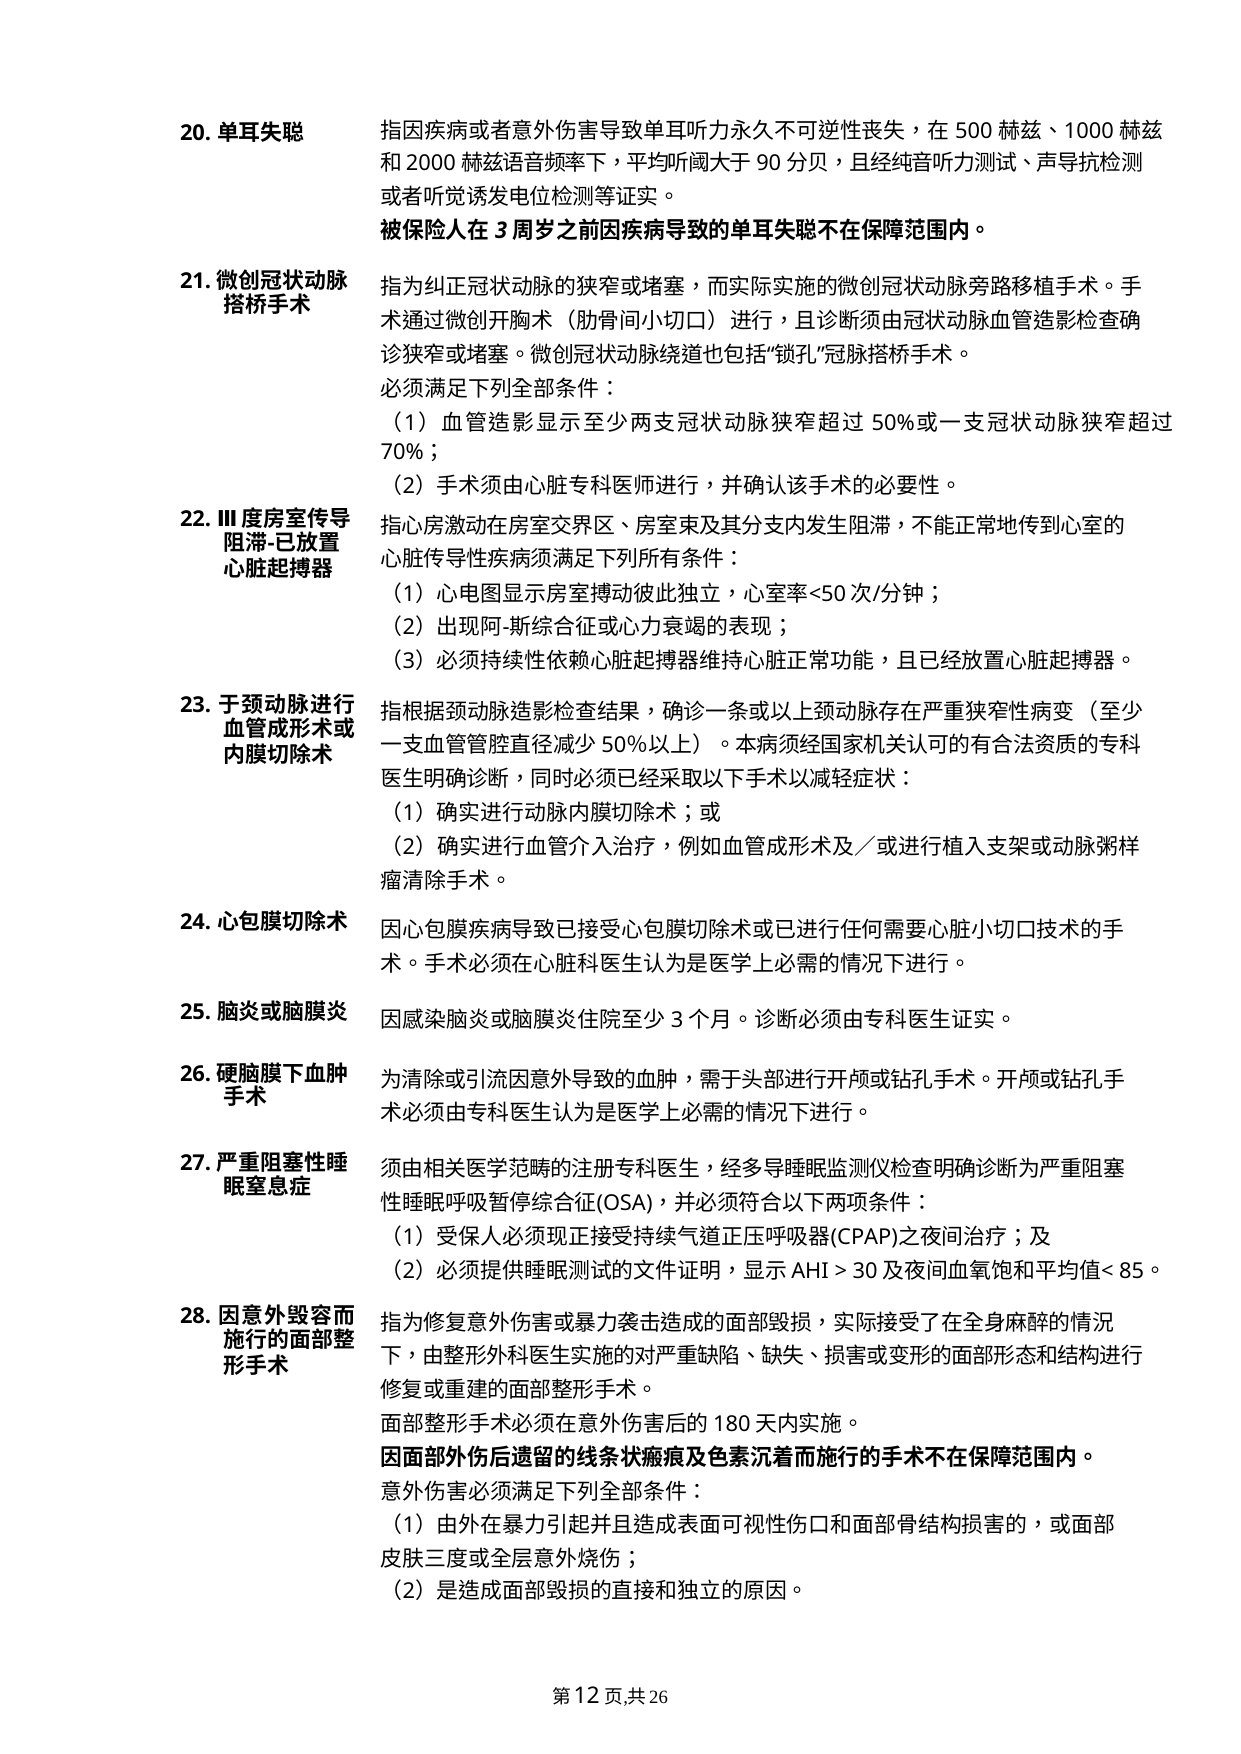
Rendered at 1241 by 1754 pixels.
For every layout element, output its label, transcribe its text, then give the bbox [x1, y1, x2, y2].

table_cell 为清除或引流因意外导致的血肿，需于头部进行开颅或钻孔手术。开颅或钻孔手术必须由专科医生认为是医学上必需的情况下进行。 [368, 1052, 1174, 1143]
table_cell 指心房激动在房室交界区、房室束及其分支内发生阻滞，不能正常地传到心室的心脏传导性疾病须满足下列所有条件： （1）心电图显示房室搏动彼此独立，心室率<50次/分钟； （2）出现阿-斯综合征或心力衰竭的表现； （3）必须持续性依赖心脏起搏器维持心脏正常功能，且已经放置心脏起搏器。 [368, 500, 1174, 686]
table_cell 23. 于颈动脉进行血管成形术或内膜切除术 [159, 686, 368, 904]
table_cell 须由相关医学范畴的注册专科医生，经多导睡眠监测仪检查明确诊断为严重阻塞性睡眠呼吸暂停综合征(OSA)，并必须符合以下两项条件： （1）受保人必须现正接受持续气道正压呼吸器(CPAP)之夜间治疗；及 （2）必须提供睡眠测试的文件证明，显示AHI > 30及夜间血氧饱和平均值< 85。 [368, 1143, 1174, 1297]
table_cell 指为纠正冠状动脉的狭窄或堵塞，而实际实施的微创冠状动脉旁路移植手术。手术通过微创开胸术（肋骨间小切口）进行，且诊断须由冠状动脉血管造影检查确诊狭窄或堵塞。微创冠状动脉绕道也包括“锁孔”冠脉搭桥手术。 必须满足下列全部条件： （1）血管造影显示至少两支冠状动脉狭窄超过50%或一支冠状动脉狭窄超过70%； （2）手术须由心脏专科医师进行，并确认该手术的必要性。 [368, 260, 1174, 499]
table_cell 指为修复意外伤害或暴力袭击造成的面部毁损，实际接受了在全身麻醉的情況 下，由整形外科医生实施的对严重缺陷、缺失、损害或变形的面部形态和结构进行修复或重建的面部整形手术。 面部整形手术必须在意外伤害后的180天内实施。 因面部外伤后遗留的线条状瘢痕及色素沉着而施行的手术不在保障范围内。 意外伤害必须满足下列全部条件： （1）由外在暴力引起并且造成表面可视性伤口和面部骨结构损害的，或面部皮肤三度或全层意外烧伤； （2）是造成面部毁损的直接和独立的原因。 [368, 1297, 1174, 1604]
table_cell 26. 硬脑膜下血肿手术 [159, 1052, 368, 1143]
table_cell 指根据颈动脉造影检查结果，确诊一条或以上颈动脉存在严重狭窄性病变（至少一支血管管腔直径减少50％以上）。本病须经国家机关认可的有合法资质的专科医生明确诊断，同时必须已经采取以下手术以减轻症状： （1）确实进行动脉内膜切除术；或 （2）确实进行血管介入治疗，例如血管成形术及／或进行植入支架或动脉粥样瘤清除手术。 [368, 686, 1174, 904]
table_cell 21. 微创冠状动脉搭桥手术 [159, 260, 368, 499]
table_header 20. 单耳失聪 [159, 121, 368, 260]
table_cell 因感染脑炎或脑膜炎住院至少 3 个月。诊断必须由专科医生证实。 [368, 993, 1174, 1052]
table_cell 25. 脑炎或脑膜炎 [159, 993, 368, 1052]
table_header 指因疾病或者意外伤害导致单耳听力永久不可逆性丧失，在 500 赫兹、1000 赫兹 和 2000 赫兹语音频率下，平均听阈大于 90 分贝，且经纯音听力测试、声导抗检测或者听觉诱发电位检测等证实。 被保险人在 3 周岁之前因疾病导致的单耳失聪不在保障范围内。 [368, 121, 1174, 260]
table_cell 28. 因意外毁容而施行的面部整形手术 [159, 1297, 368, 1604]
table_cell 22. Ⅲ度房室传导阻滞-已放置心脏起搏器 [159, 500, 368, 686]
table_cell 24. 心包膜切除术 [159, 904, 368, 993]
table_cell 27. 严重阻塞性睡眠窒息症 [159, 1143, 368, 1297]
table_cell 因心包膜疾病导致已接受心包膜切除术或已进行任何需要心脏小切口技术的手术。手术必须在心脏科医生认为是医学上必需的情况下进行。 [368, 904, 1174, 993]
